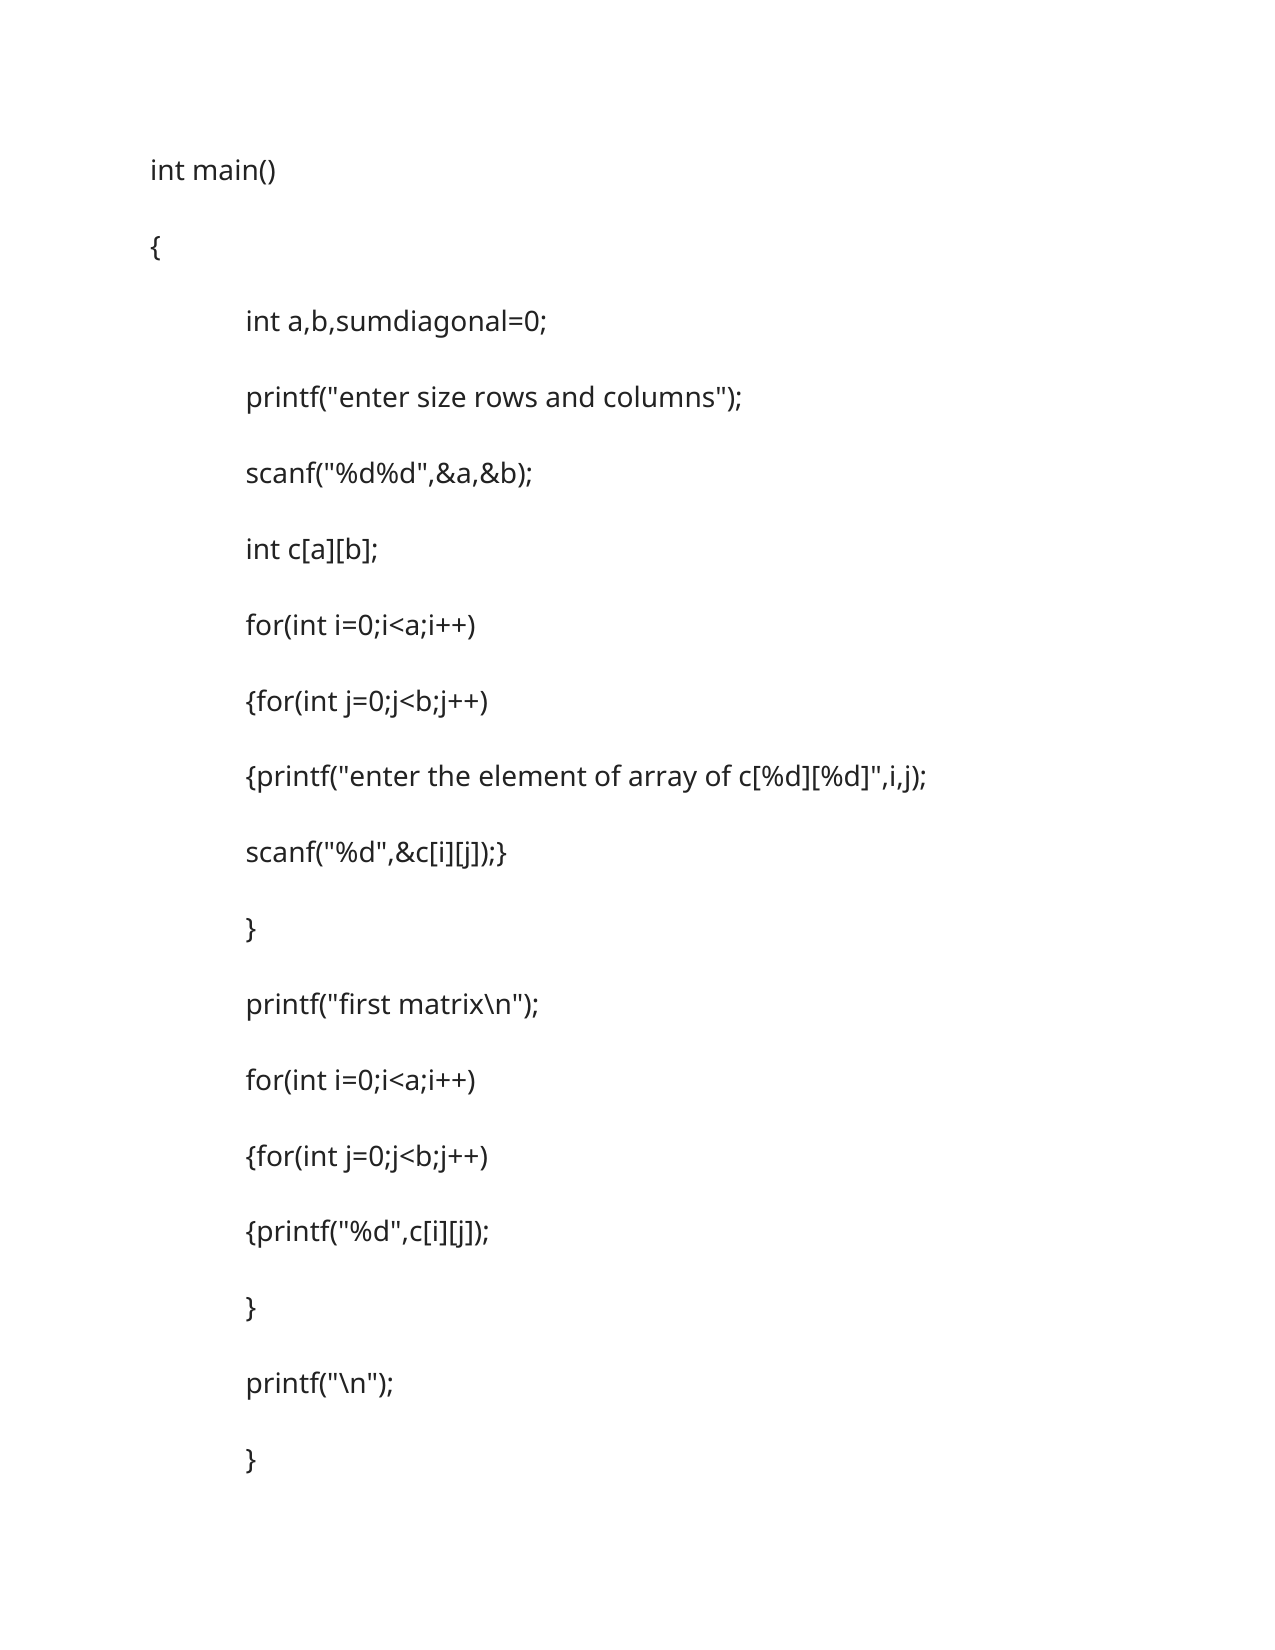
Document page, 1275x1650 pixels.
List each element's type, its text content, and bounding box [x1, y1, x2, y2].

text } [150, 908, 1125, 947]
text printf("enter size rows and columns"); [150, 377, 1125, 416]
text printf("first matrix\n"); [150, 984, 1125, 1022]
text scanf("%d",&c[i][j]);} [150, 832, 1125, 871]
text {for(int j=0;j<b;j++) [150, 681, 1125, 719]
text scanf("%d%d",&a,&b); [150, 453, 1125, 492]
text int c[a][b]; [150, 529, 1125, 567]
text { [150, 226, 1125, 264]
text } [150, 1287, 1125, 1326]
text {printf("enter the element of array of c[%d][%d]",i,j); [150, 757, 1125, 795]
text for(int i=0;i<a;i++) [150, 605, 1125, 643]
text for(int i=0;i<a;i++) [150, 1060, 1125, 1098]
text } [150, 1439, 1125, 1477]
text int a,b,sumdiagonal=0; [150, 302, 1125, 340]
text {printf("%d",c[i][j]); [150, 1212, 1125, 1250]
text {for(int j=0;j<b;j++) [150, 1136, 1125, 1174]
text printf("\n"); [150, 1363, 1125, 1402]
text int main() [150, 150, 1125, 188]
